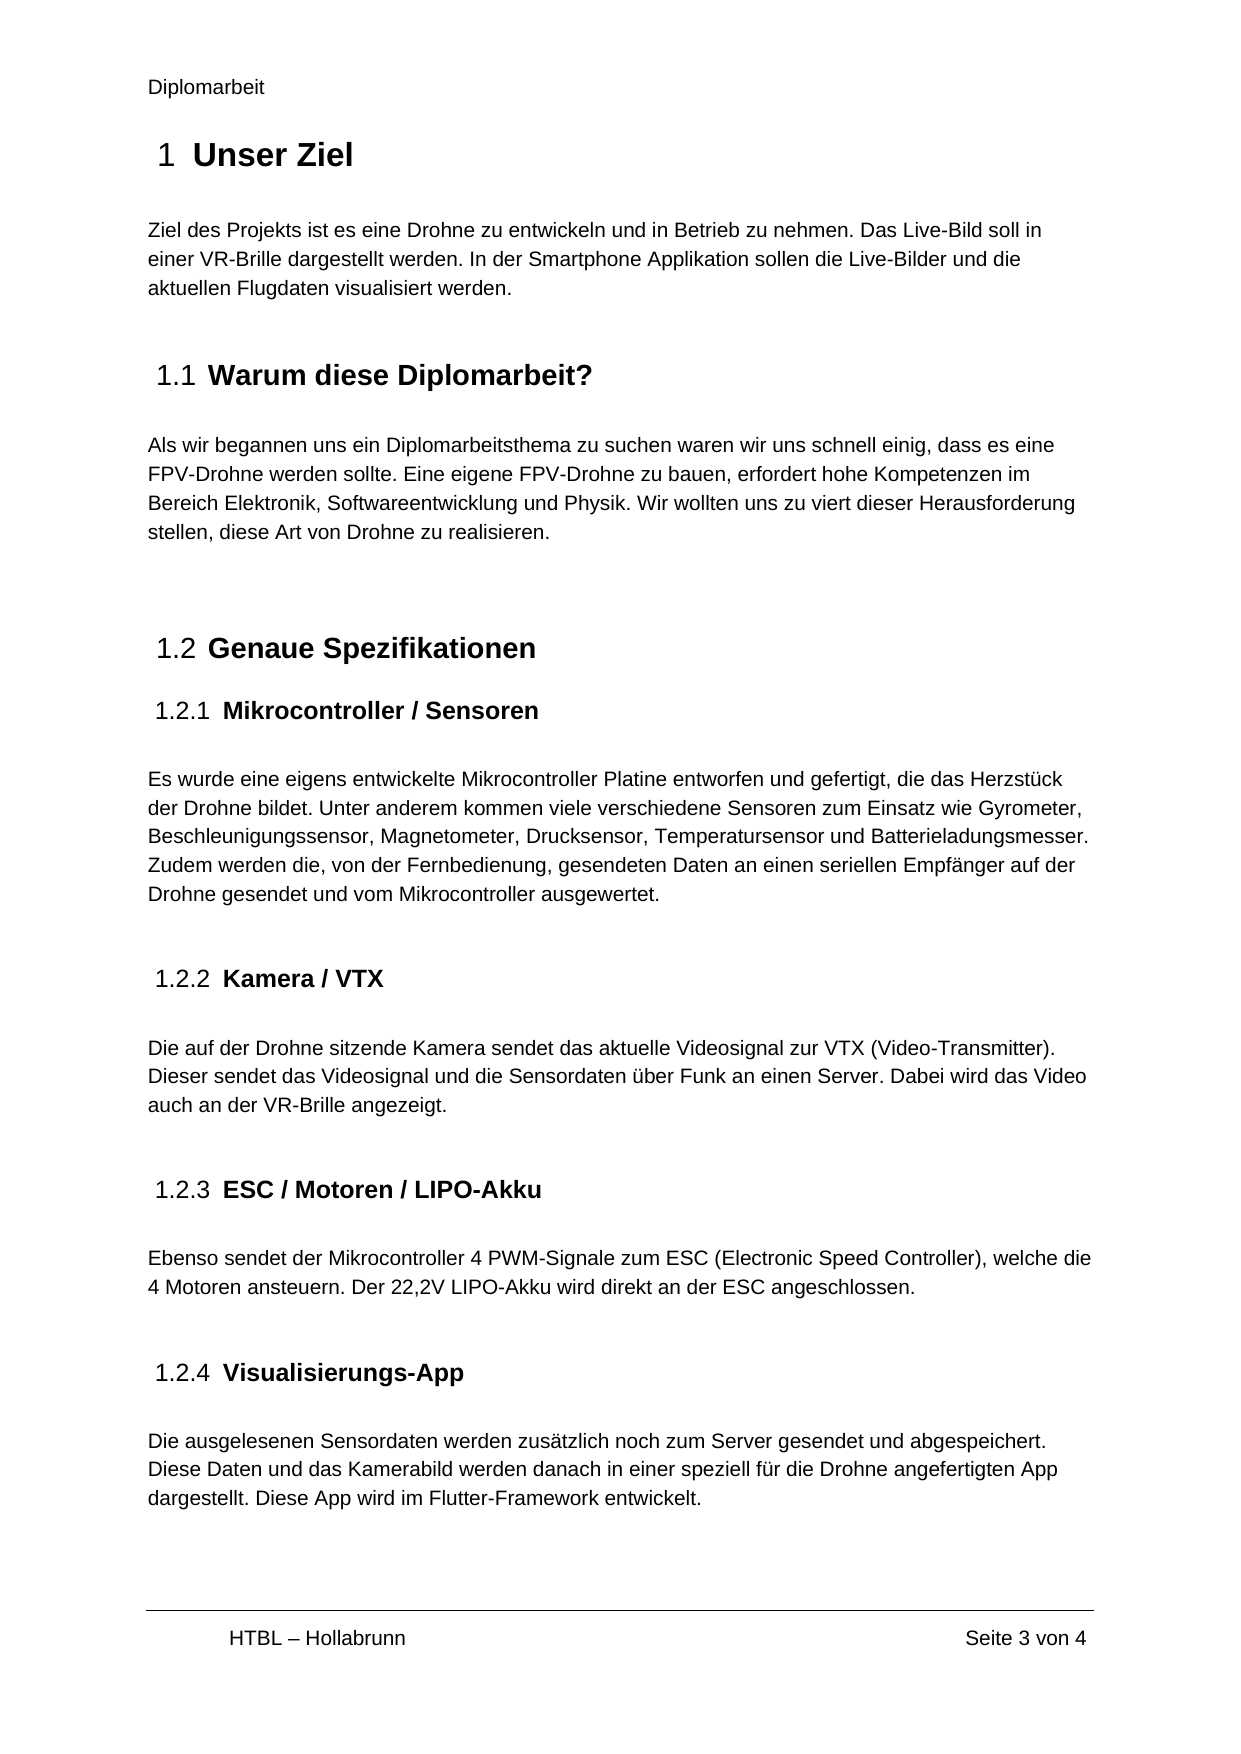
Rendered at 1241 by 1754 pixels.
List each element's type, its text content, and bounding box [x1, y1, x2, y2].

text Ebenso sendet der Mikrocontroller 4 PWM-Signale zum ESC (Electronic Speed Controller), welche die 4 Motoren ansteuern. Der 22,2V LIPO-Akku wird direkt an der ESC angeschlossen. [148, 1246, 1092, 1299]
text Es wurde eine eigens entwickelte Mikrocontroller Platine entworfen und gefertigt, die das Herzstück der Drohne bildet. Unter anderem kommen viele verschiedene Sensoren zum Einsatz wie Gyrometer, Beschleunigungssensor, Magnetometer, Drucksensor, Temperatursensor und Batterieladungsmesser. Zudem werden die, von der Fernbedienung, gesendeten Daten an einen seriellen Empfänger auf der Drohne gesendet und vom Mikrocontroller ausgewertet. [148, 767, 1092, 906]
subtitle Visualisierungs-App [148, 1357, 1092, 1386]
subtitle ESC / Motoren / LIPO-Akku [148, 1175, 1092, 1204]
subtitle Kamera / VTX [148, 964, 1092, 993]
subtitle Mikrocontroller / Sensoren [148, 696, 1092, 725]
text Die auf der Drohne sitzende Kamera sendet das aktuelle Videosignal zur VTX (Video-Transmitter). Dieser sendet das Videosignal und die Sensordaten über Funk an einen Server. Dabei wird das Video auch an der VR-Brille angezeigt. [148, 1035, 1092, 1117]
subtitle Genaue Spezifikationen [148, 631, 1092, 664]
text Ziel des Projekts ist es eine Drohne zu entwickeln und in Betrieb zu nehmen. Das Live-Bild soll in einer VR-Brille dargestellt werden. In der Smartphone Applikation sollen die Live-Bilder und die aktuellen Flugdaten visualisiert werden. [148, 218, 1092, 299]
subtitle Unser Ziel [148, 135, 1092, 173]
subtitle Warum diese Diplomarbeit? [148, 358, 1092, 392]
text Die ausgelesenen Sensordaten werden zusätzlich noch zum Server gesendet und abgespeichert. Diese Daten und das Kamerabild werden danach in einer speziell für die Drohne angefertigten App dargestellt. Diese App wird im Flutter-Framework entwickelt. [148, 1428, 1092, 1510]
text Als wir begannen uns ein Diplomarbeitsthema zu suchen waren wir uns schnell einig, dass es eine FPV-Drohne werden sollte. Eine eigene FPV-Drohne zu bauen, erfordert hohe Kompetenzen im Bereich Elektronik, Softwareentwicklung und Physik. Wir wollten uns zu viert dieser Herausforderung stellen, diese Art von Drohne zu realisieren. [148, 433, 1092, 543]
